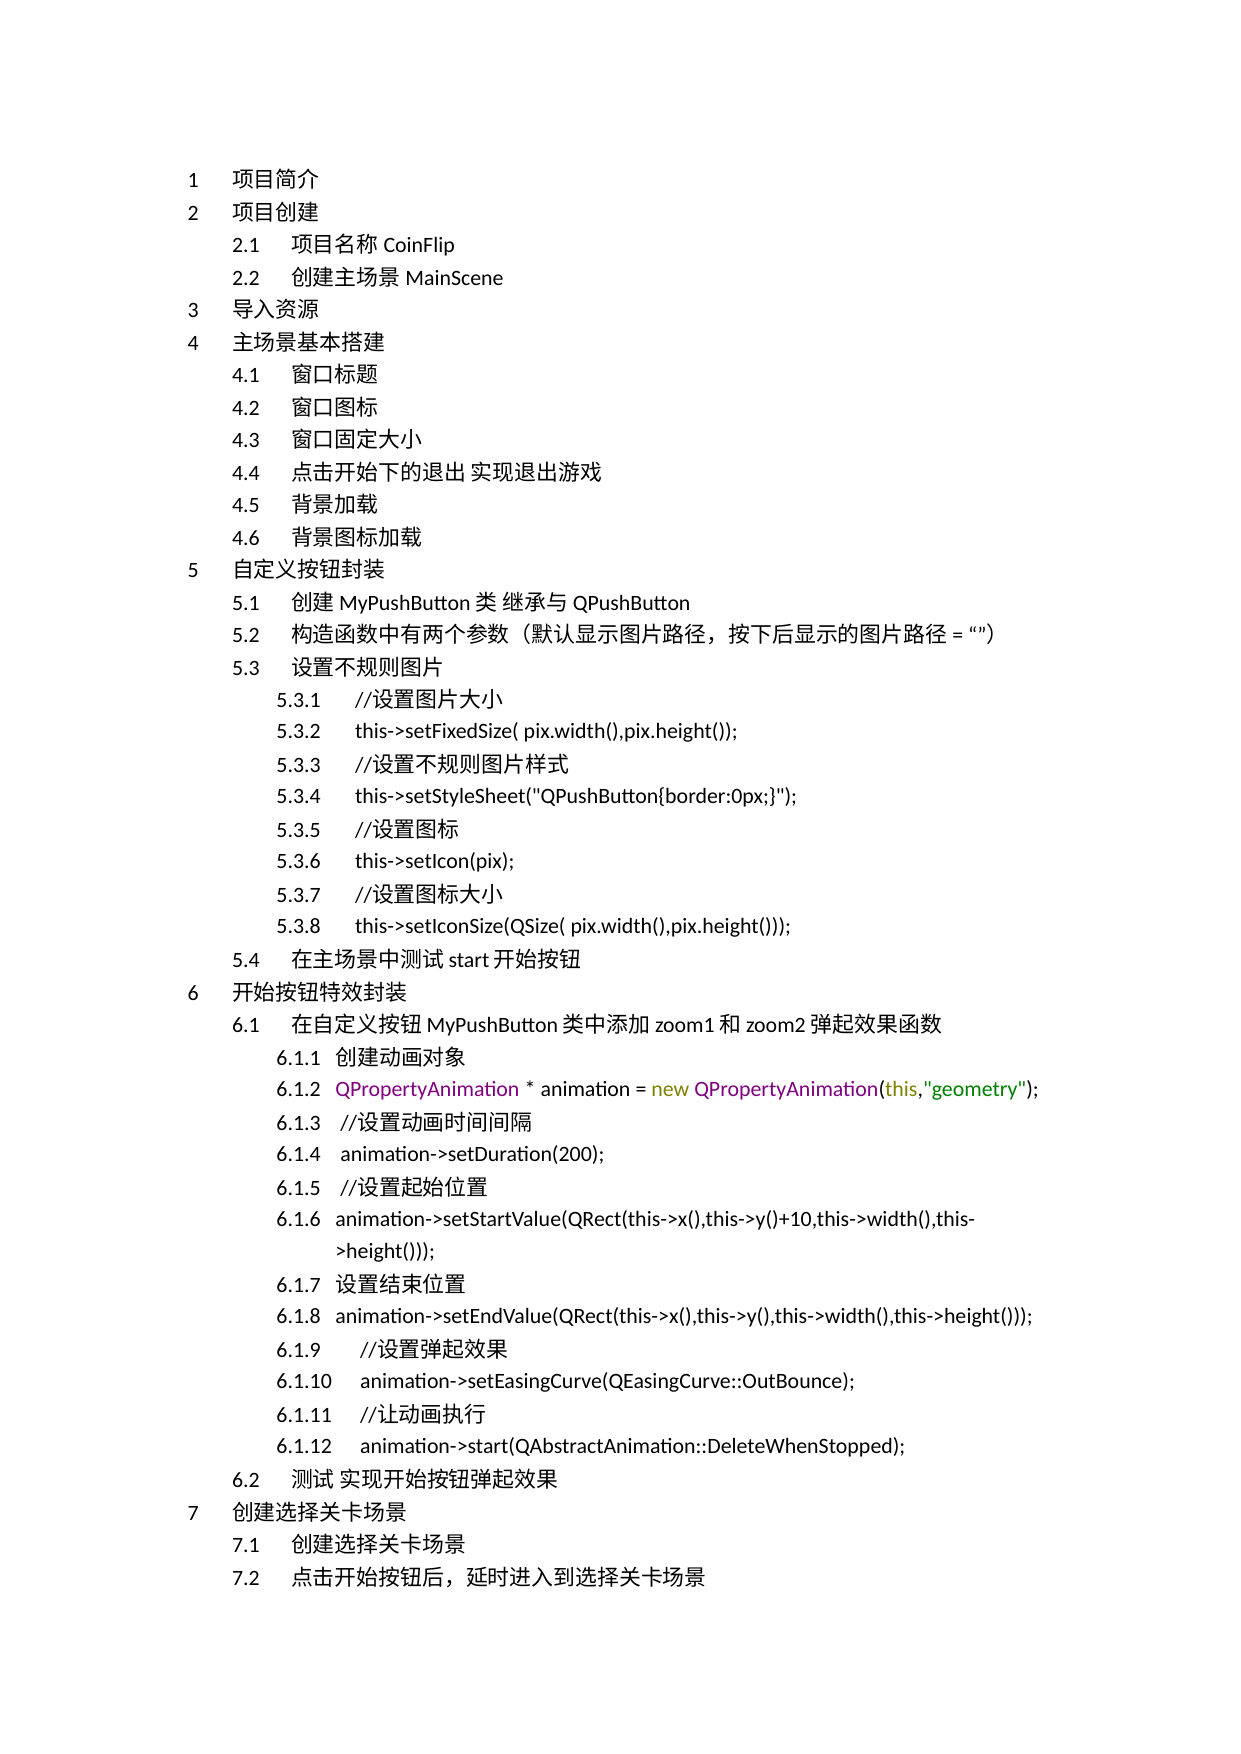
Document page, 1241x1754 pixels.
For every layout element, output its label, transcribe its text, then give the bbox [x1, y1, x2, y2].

list 创建选择关卡场景 [232, 1527, 1053, 1559]
list 创建动画对象 [276, 1039, 1053, 1072]
list animation->setDuration(200); [276, 1137, 1053, 1169]
list this->setStyleSheet("QPushButton{border:0px;}"); [276, 779, 1053, 812]
list 在自定义按钮MyPushButton类中添加 zoom1 和zoom2 弹起效果函数 [232, 1007, 1053, 1039]
list 点击开始下的退出 实现退出游戏 [232, 454, 1053, 487]
list animation->setEasingCurve(QEasingCurve::OutBounce); [276, 1364, 1053, 1397]
list QPropertyAnimation * animation = new QPropertyAnimation(this,"geometry"); [276, 1072, 1053, 1104]
list 构造函数中有两个参数（默认显示图片路径，按下后显示的图片路径 = “”） [232, 617, 1053, 649]
list //设置图标 [276, 812, 1053, 844]
list 在主场景中测试start开始按钮 [232, 942, 1053, 974]
list 窗口图标 [232, 389, 1053, 422]
list 测试 实现开始按钮弹起效果 [232, 1462, 1053, 1494]
list 导入资源 [187, 292, 1053, 324]
list 背景图标加载 [232, 519, 1053, 552]
list //设置起始位置 [276, 1169, 1053, 1202]
list 创建主场景 MainScene [232, 259, 1053, 292]
list animation->start(QAbstractAnimation::DeleteWhenStopped); [276, 1429, 1053, 1462]
list 窗口标题 [232, 357, 1053, 389]
list 创建选择关卡场景 [187, 1494, 1053, 1527]
list 自定义按钮封装 [187, 552, 1053, 584]
list 创建MyPushButton 类 继承与 QPushButton [232, 584, 1053, 617]
list 设置结束位置 [276, 1267, 1053, 1299]
list this->setIconSize(QSize( pix.width(),pix.height())); [276, 909, 1053, 942]
list //设置弹起效果 [276, 1332, 1053, 1364]
list 项目创建 [187, 194, 1053, 227]
list 开始按钮特效封装 [187, 974, 1053, 1007]
list 背景加载 [232, 487, 1053, 519]
list //设置不规则图片样式 [276, 747, 1053, 779]
list //设置图标大小 [276, 877, 1053, 909]
list this->setIcon(pix); [276, 844, 1053, 877]
list //设置图片大小 [276, 682, 1053, 714]
list animation->setStartValue(QRect(this->x(),this->y()+10,this->width(),this->height())); [276, 1202, 1053, 1267]
list 设置不规则图片 [232, 649, 1053, 682]
list //设置动画时间间隔 [276, 1104, 1053, 1137]
list 项目简介 [187, 162, 1053, 194]
list //让动画执行 [276, 1397, 1053, 1429]
list 项目名称 CoinFlip [232, 227, 1053, 259]
list animation->setEndValue(QRect(this->x(),this->y(),this->width(),this->height())); [276, 1299, 1053, 1332]
list 主场景基本搭建 [187, 324, 1053, 357]
list this->setFixedSize( pix.width(),pix.height()); [276, 714, 1053, 747]
list 点击开始按钮后，延时进入到选择关卡场景 [232, 1559, 1053, 1592]
list 窗口固定大小 [232, 422, 1053, 454]
